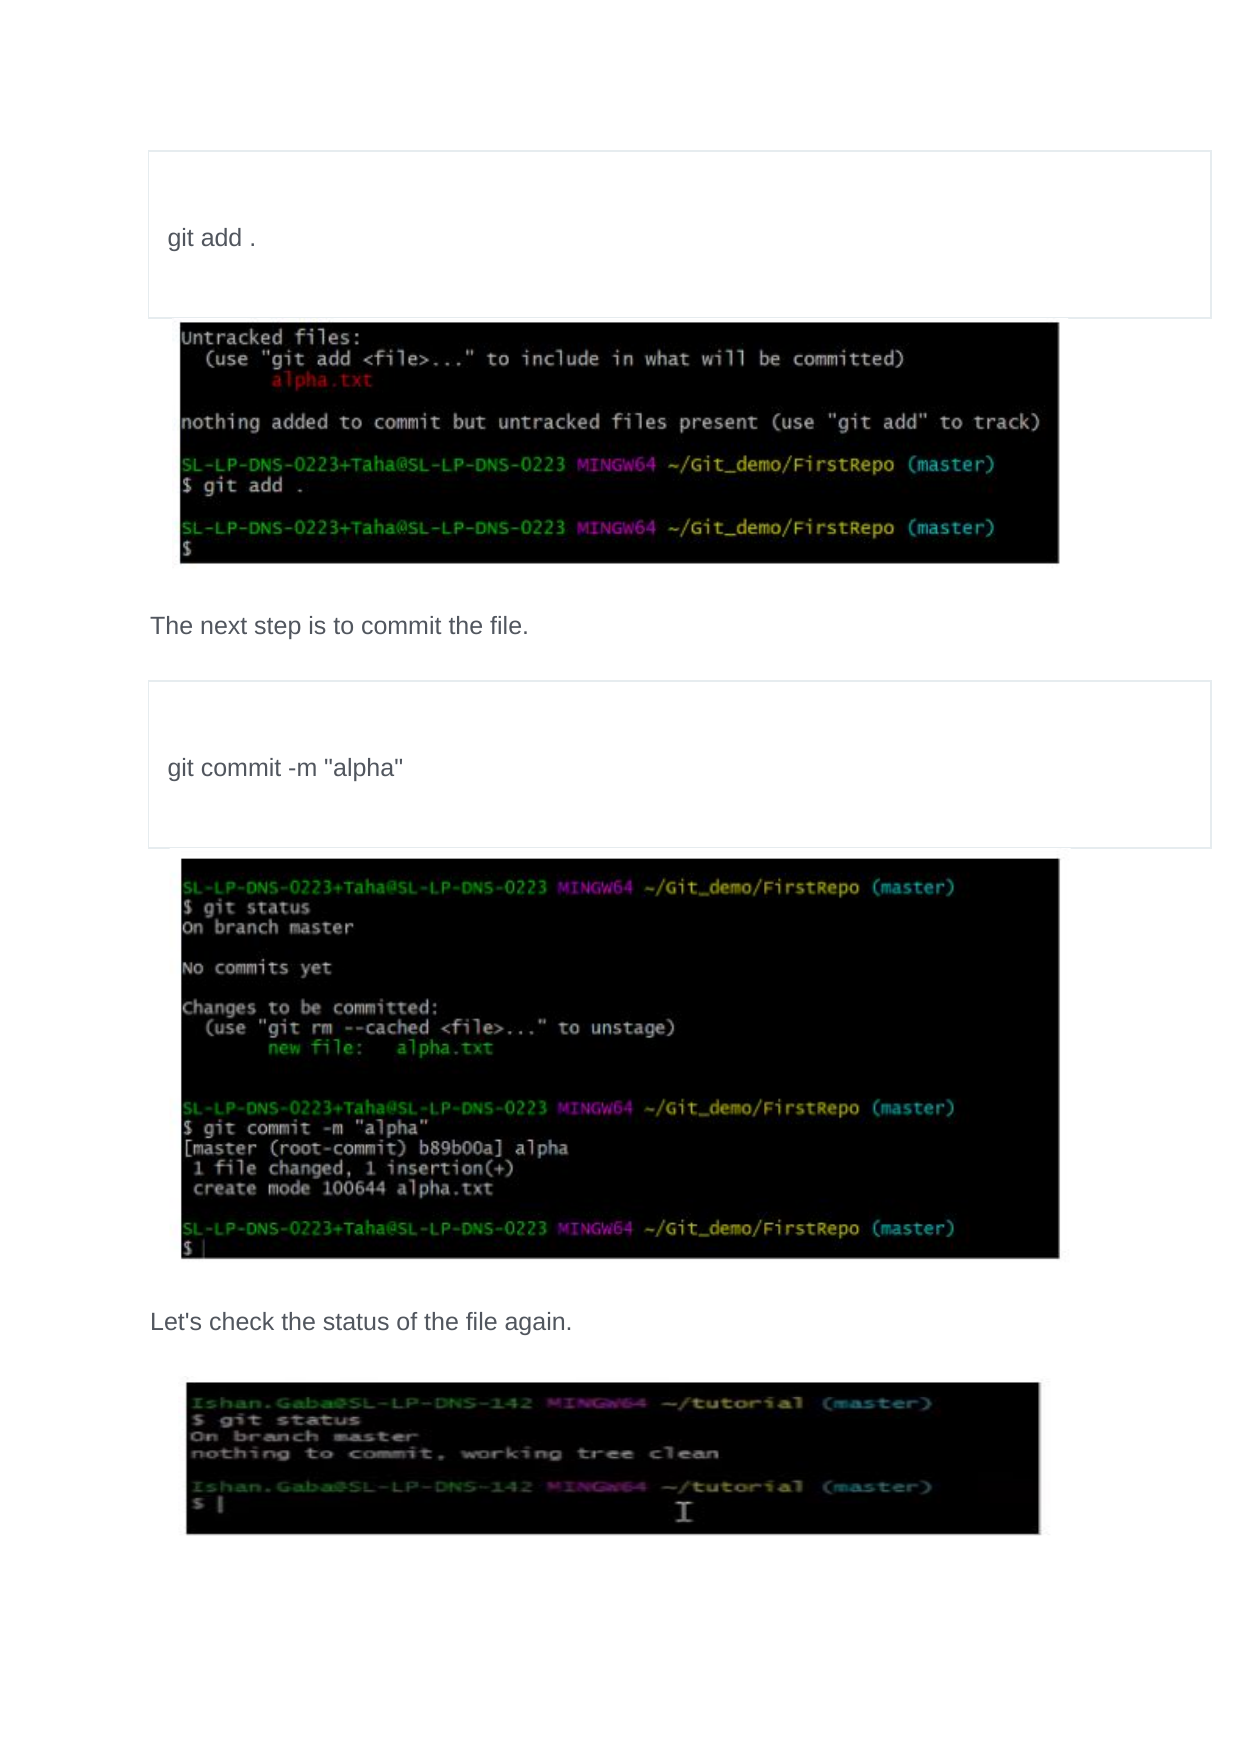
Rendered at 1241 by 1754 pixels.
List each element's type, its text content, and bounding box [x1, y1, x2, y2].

text Let's check the status of the file again. [150, 1307, 1090, 1336]
picture [178, 1376, 1062, 1542]
table_header git add . [149, 152, 1210, 317]
text The next step is to commit the file. [150, 611, 1090, 639]
picture [169, 848, 1071, 1267]
picture [172, 318, 1069, 570]
table_header git commit -m "alpha" [149, 682, 1210, 847]
